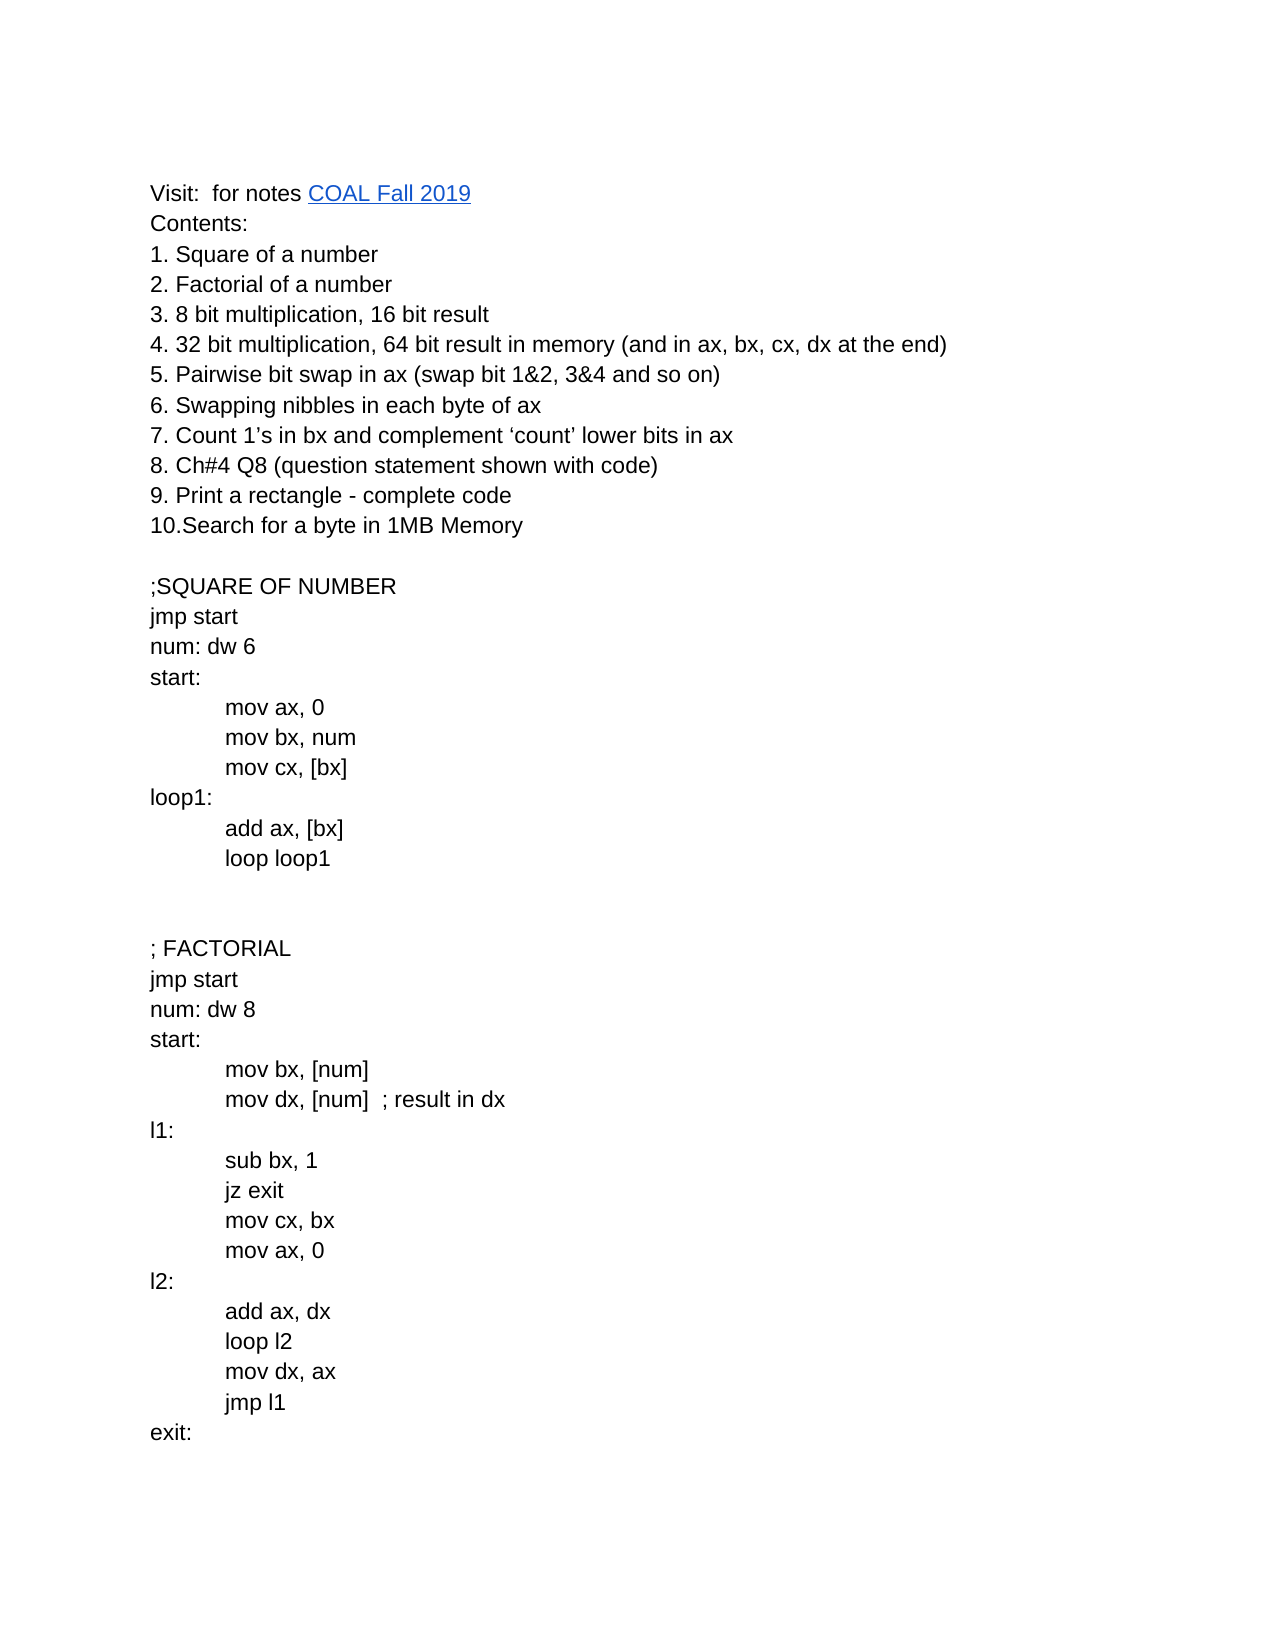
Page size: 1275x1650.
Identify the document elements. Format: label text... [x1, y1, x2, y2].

text mov bx, [num] [150, 1056, 1125, 1083]
text start: [150, 663, 1125, 690]
text ;SQUARE OF NUMBER [150, 573, 1125, 599]
text jmp start [150, 966, 1125, 992]
text sub bx, 1 [150, 1147, 1125, 1173]
text Visit: for notes COAL Fall 2019 [150, 180, 1125, 207]
text 7. Count 1’s in bx and complement ‘count’ lower bits in ax [150, 422, 1125, 448]
text num: dw 6 [150, 633, 1125, 660]
text 4. 32 bit multiplication, 64 bit result in memory (and in ax, bx, cx, dx at the end) [150, 331, 1125, 358]
text loop l2 [150, 1328, 1125, 1354]
text mov ax, 0 [150, 694, 1125, 720]
text 9. Print a rectangle - complete code [150, 482, 1125, 509]
text ; FACTORIAL [150, 935, 1125, 962]
text loop loop1 [150, 845, 1125, 871]
text jmp start [150, 603, 1125, 629]
text 3. 8 bit multiplication, 16 bit result [150, 301, 1125, 327]
text 2. Factorial of a number [150, 271, 1125, 297]
text mov dx, [num] ; result in dx [150, 1086, 1125, 1113]
text Contents: [150, 210, 1125, 237]
text 6. Swapping nibbles in each byte of ax [150, 392, 1125, 418]
text loop1: [150, 784, 1125, 811]
text mov ax, 0 [150, 1237, 1125, 1264]
text mov cx, bx [150, 1207, 1125, 1234]
text 1. Square of a number [150, 241, 1125, 267]
text add ax, dx [150, 1298, 1125, 1324]
text jz exit [150, 1177, 1125, 1203]
text 8. Ch#4 Q8 (question statement shown with code) [150, 452, 1125, 478]
text mov cx, [bx] [150, 754, 1125, 781]
text 5. Pairwise bit swap in ax (swap bit 1&2, 3&4 and so on) [150, 361, 1125, 388]
text exit: [150, 1419, 1125, 1445]
text start: [150, 1026, 1125, 1052]
text mov bx, num [150, 724, 1125, 750]
text jmp l1 [150, 1388, 1125, 1415]
text add ax, [bx] [150, 814, 1125, 841]
text 10.Search for a byte in 1MB Memory [150, 512, 1125, 539]
text l2: [150, 1268, 1125, 1294]
text mov dx, ax [150, 1358, 1125, 1385]
text num: dw 8 [150, 996, 1125, 1022]
text l1: [150, 1117, 1125, 1143]
